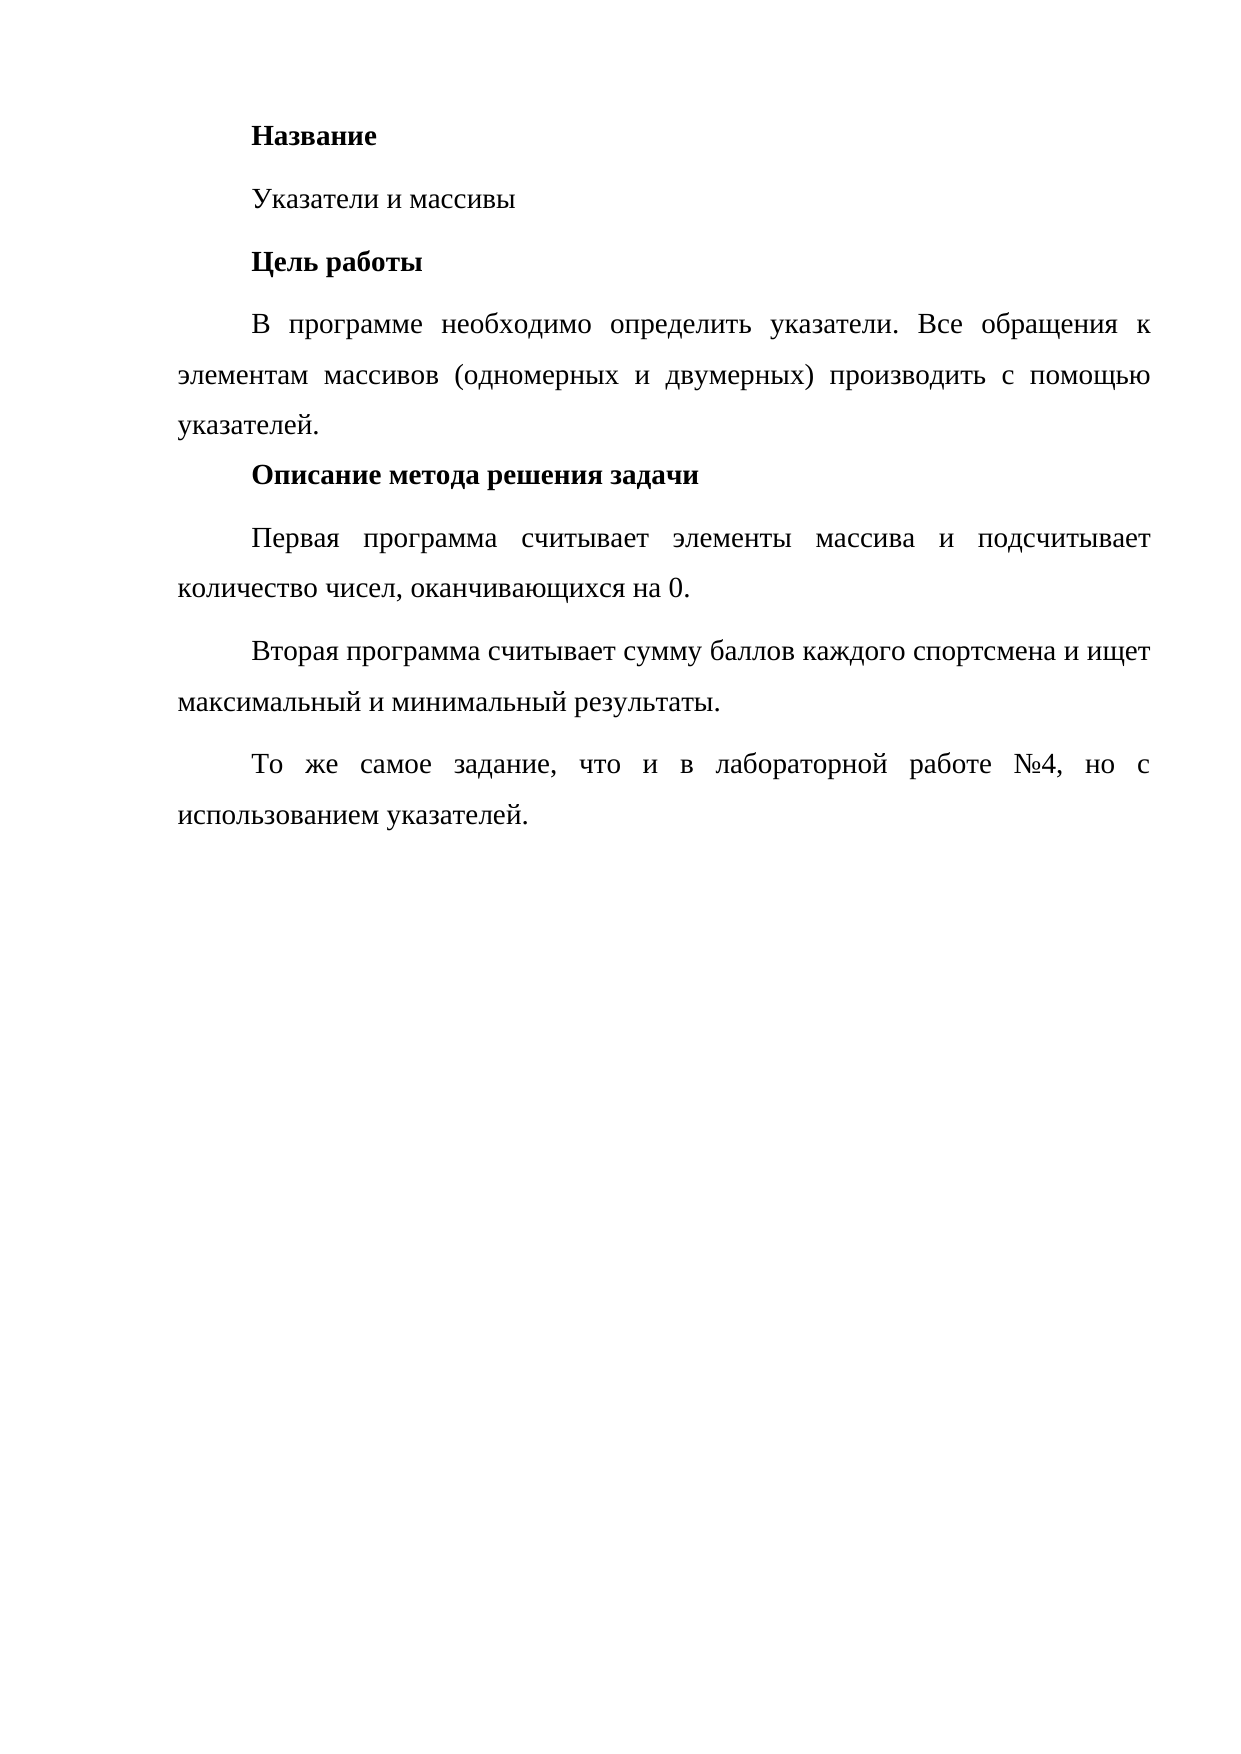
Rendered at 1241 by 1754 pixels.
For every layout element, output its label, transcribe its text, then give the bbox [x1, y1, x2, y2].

text Первая программа считывает элементы массива и подсчитывает количество чисел, оканчивающихся на 0. [177, 520, 1152, 604]
text В программе необходимо определить указатели. Все обращения к элементам массивов (одномерных и двумерных) производить с помощью указателей. [177, 307, 1152, 441]
text Вторая программа считывает сумму баллов каждого спортсмена и ищет максимальный и минимальный результаты. [177, 633, 1152, 717]
text Цель работы [177, 244, 1152, 277]
text То же самое задание, что и в лабораторной работе №4, но с использованием указателей. [177, 747, 1152, 830]
text Название [177, 118, 1152, 152]
text Описание метода решения задачи [177, 457, 1152, 491]
text Указатели и массивы [177, 181, 1152, 214]
